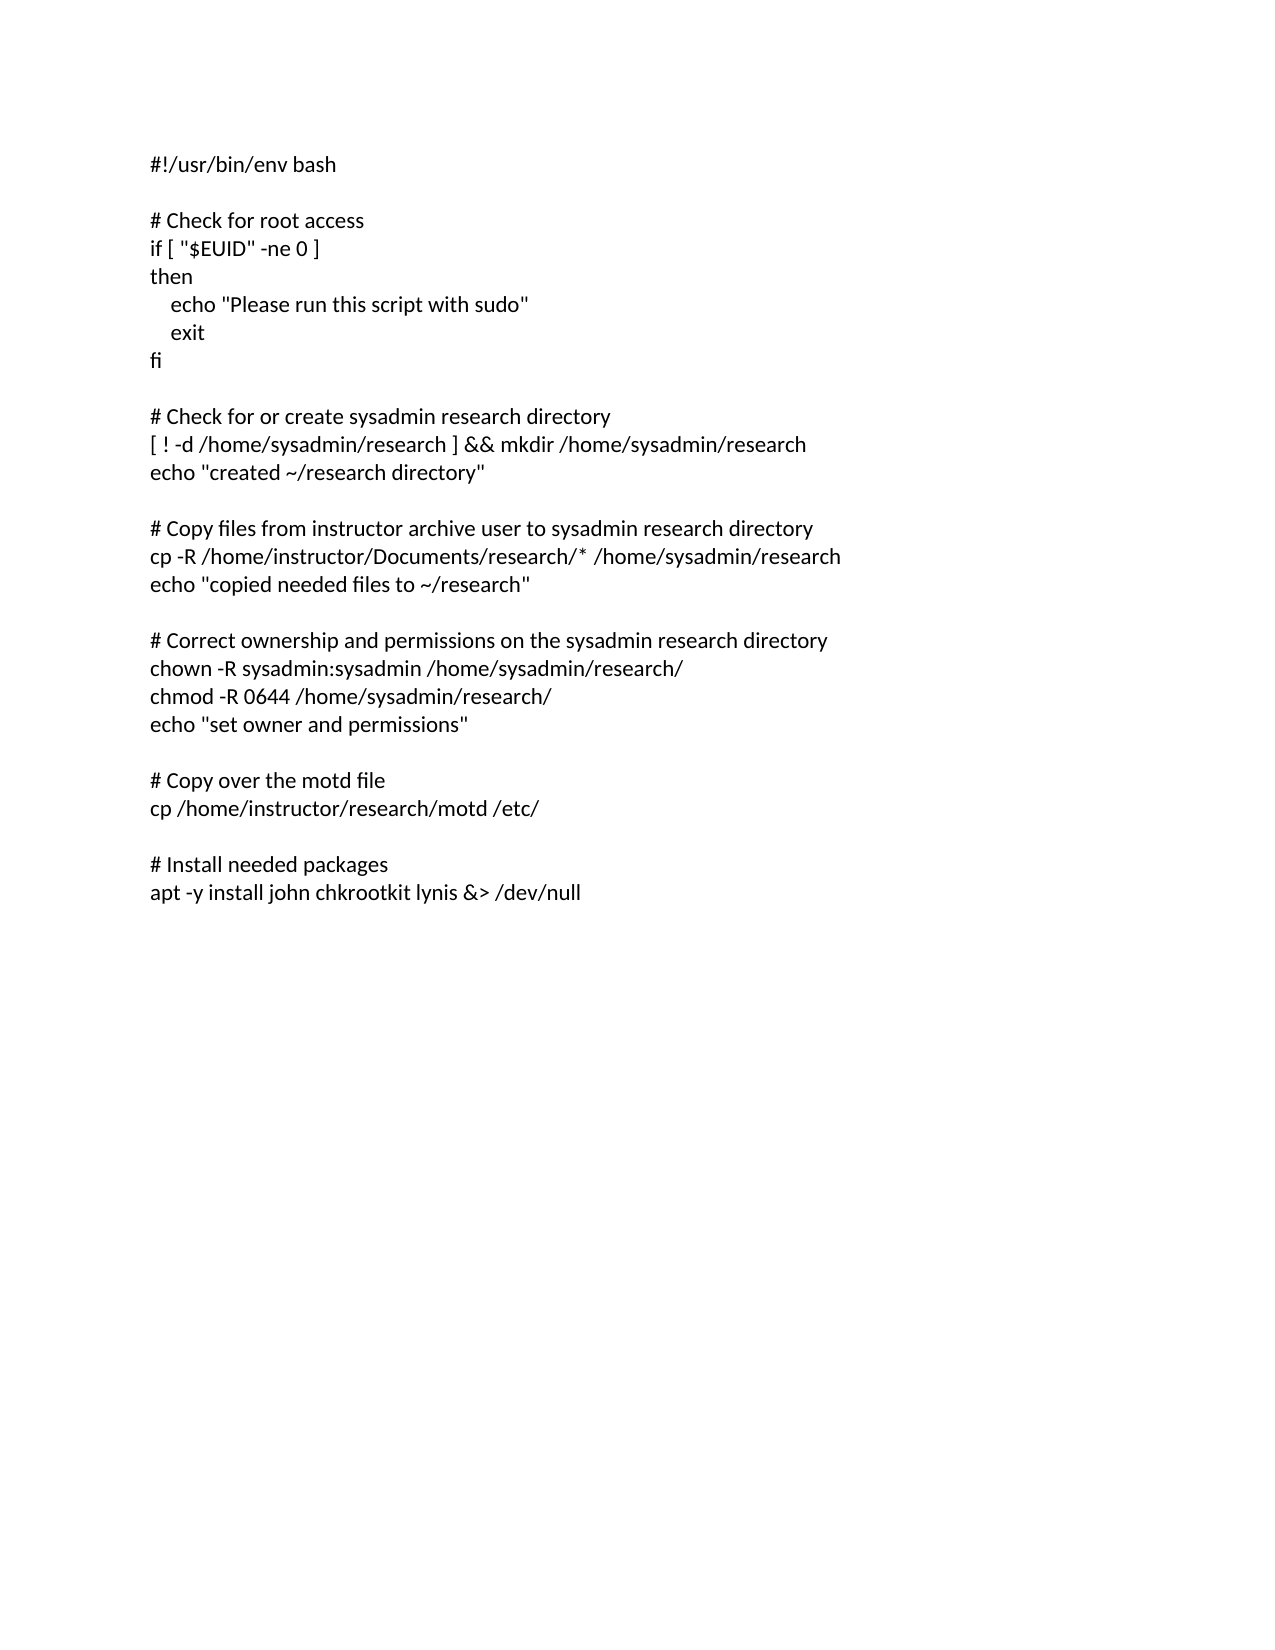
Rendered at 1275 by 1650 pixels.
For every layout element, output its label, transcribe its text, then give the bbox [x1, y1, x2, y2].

text echo "copied needed files to ~/research" [150, 570, 1125, 598]
text apt -y install john chkrootkit lynis &> /dev/null [150, 878, 1125, 907]
text if [ "$EUID" -ne 0 ] [150, 234, 1125, 262]
text # Copy files from instructor archive user to sysadmin research directory [150, 514, 1125, 542]
text exit [150, 318, 1125, 346]
text echo "set owner and permissions" [150, 710, 1125, 738]
text cp -R /home/instructor/Documents/research/* /home/sysadmin/research [150, 542, 1125, 570]
text then [150, 262, 1125, 290]
text echo "Please run this script with sudo" [150, 290, 1125, 318]
text # Check for root access [150, 206, 1125, 234]
text # Install needed packages [150, 851, 1125, 878]
text echo "created ~/research directory" [150, 458, 1125, 486]
text chmod -R 0644 /home/sysadmin/research/ [150, 682, 1125, 710]
text # Correct ownership and permissions on the sysadmin research directory [150, 626, 1125, 654]
text [ ! -d /home/sysadmin/research ] && mkdir /home/sysadmin/research [150, 430, 1125, 458]
text #!/usr/bin/env bash [150, 150, 1125, 178]
text fi [150, 346, 1125, 374]
text # Check for or create sysadmin research directory [150, 402, 1125, 430]
text cp /home/instructor/research/motd /etc/ [150, 794, 1125, 822]
text chown -R sysadmin:sysadmin /home/sysadmin/research/ [150, 654, 1125, 682]
text # Copy over the motd file [150, 766, 1125, 794]
